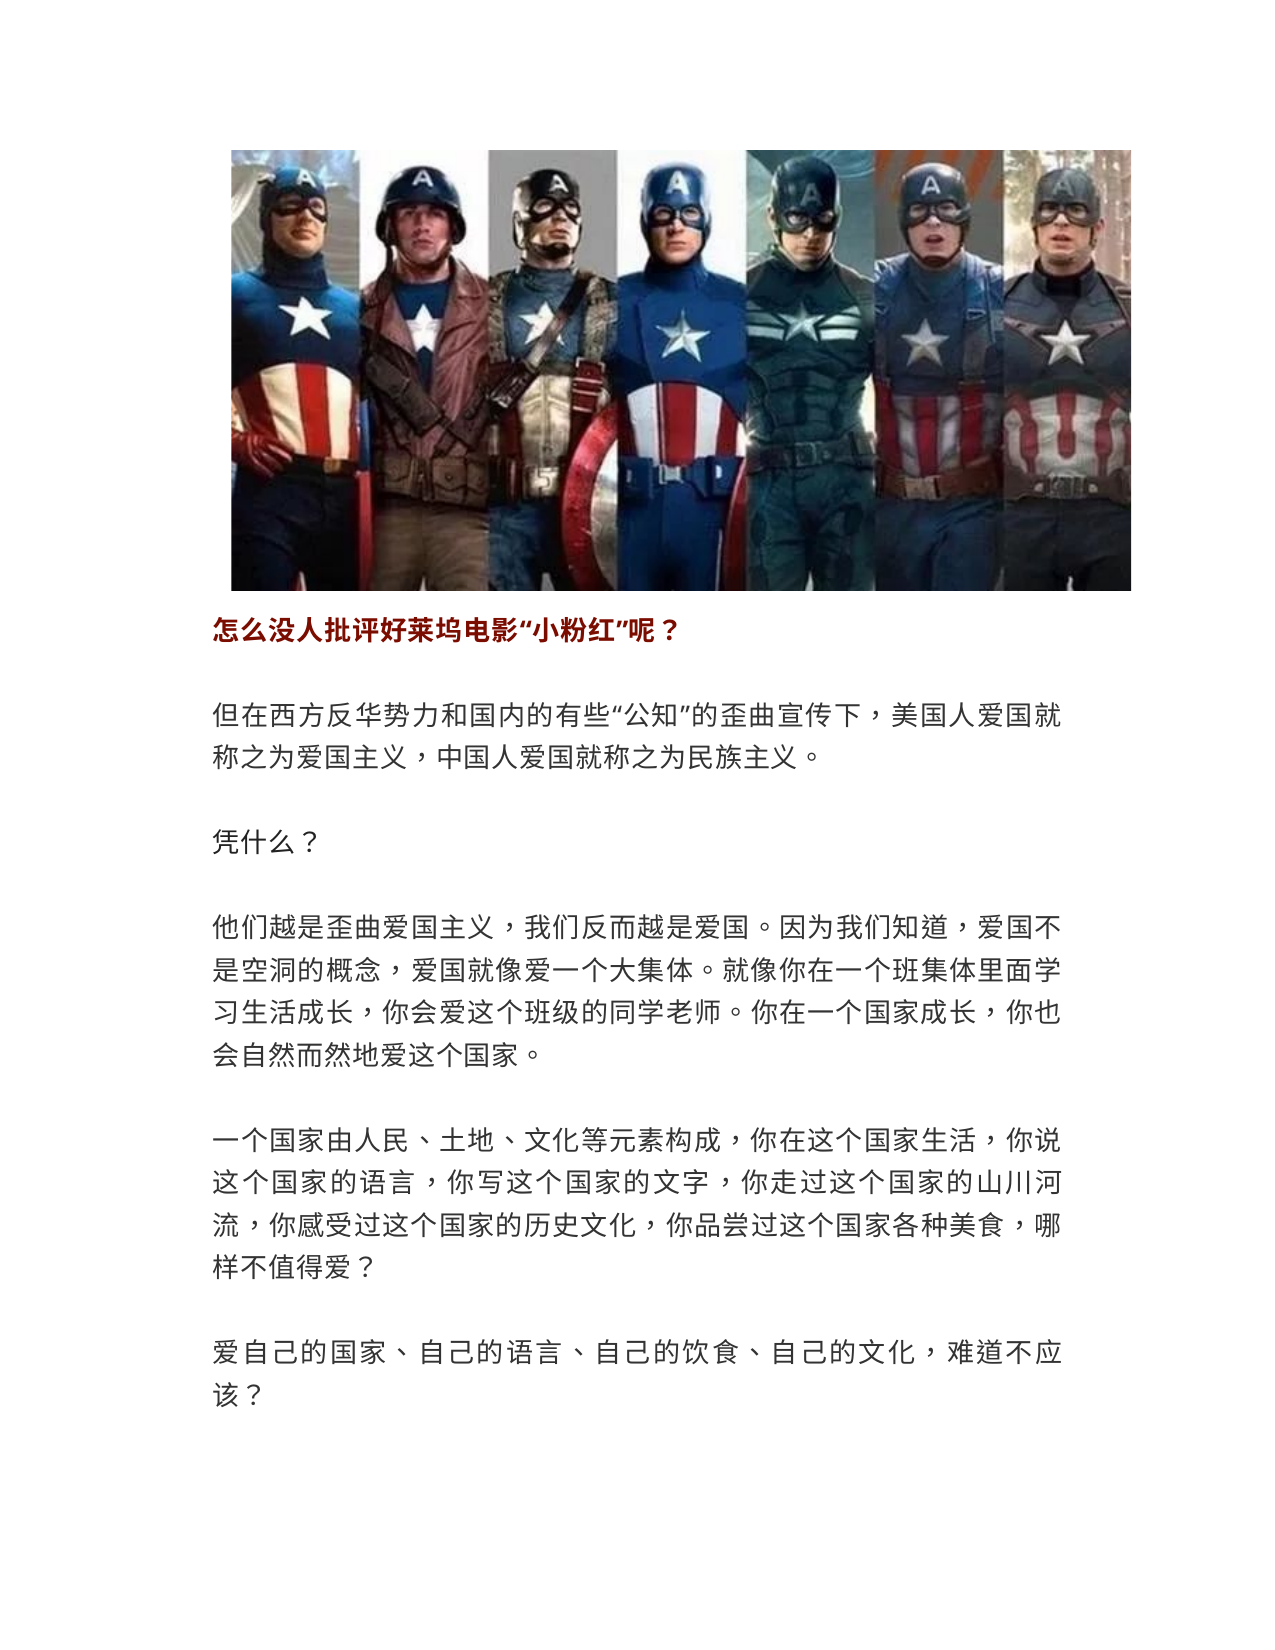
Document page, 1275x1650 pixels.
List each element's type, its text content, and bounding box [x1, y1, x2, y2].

text 凭什么？ [212, 818, 1062, 861]
picture [231, 150, 1132, 591]
text 爱自己的国家、自己的语言、自己的饮食、自己的文化，难道不应该？ [212, 1328, 1062, 1413]
text 他们越是歪曲爱国主义，我们反而越是爱国。因为我们知道，爱国不是空洞的概念，爱国就像爱一个大集体。就像你在一个班集体里面学习生活成长，你会爱这个班级的同学老师。你在一个国家成长，你也会自然而然地爱这个国家。 [212, 903, 1062, 1073]
text 怎么没人批评好莱坞电影“小粉红”呢？ [212, 606, 1062, 648]
text 一个国家由人民、土地、文化等元素构成，你在这个国家生活，你说这个国家的语言，你写这个国家的文字，你走过这个国家的山川河流，你感受过这个国家的历史文化，你品尝过这个国家各种美食，哪样不值得爱？ [212, 1116, 1062, 1286]
text 但在西方反华势力和国内的有些“公知”的歪曲宣传下，美国人爱国就称之为爱国主义，中国人爱国就称之为民族主义。 [212, 691, 1062, 776]
